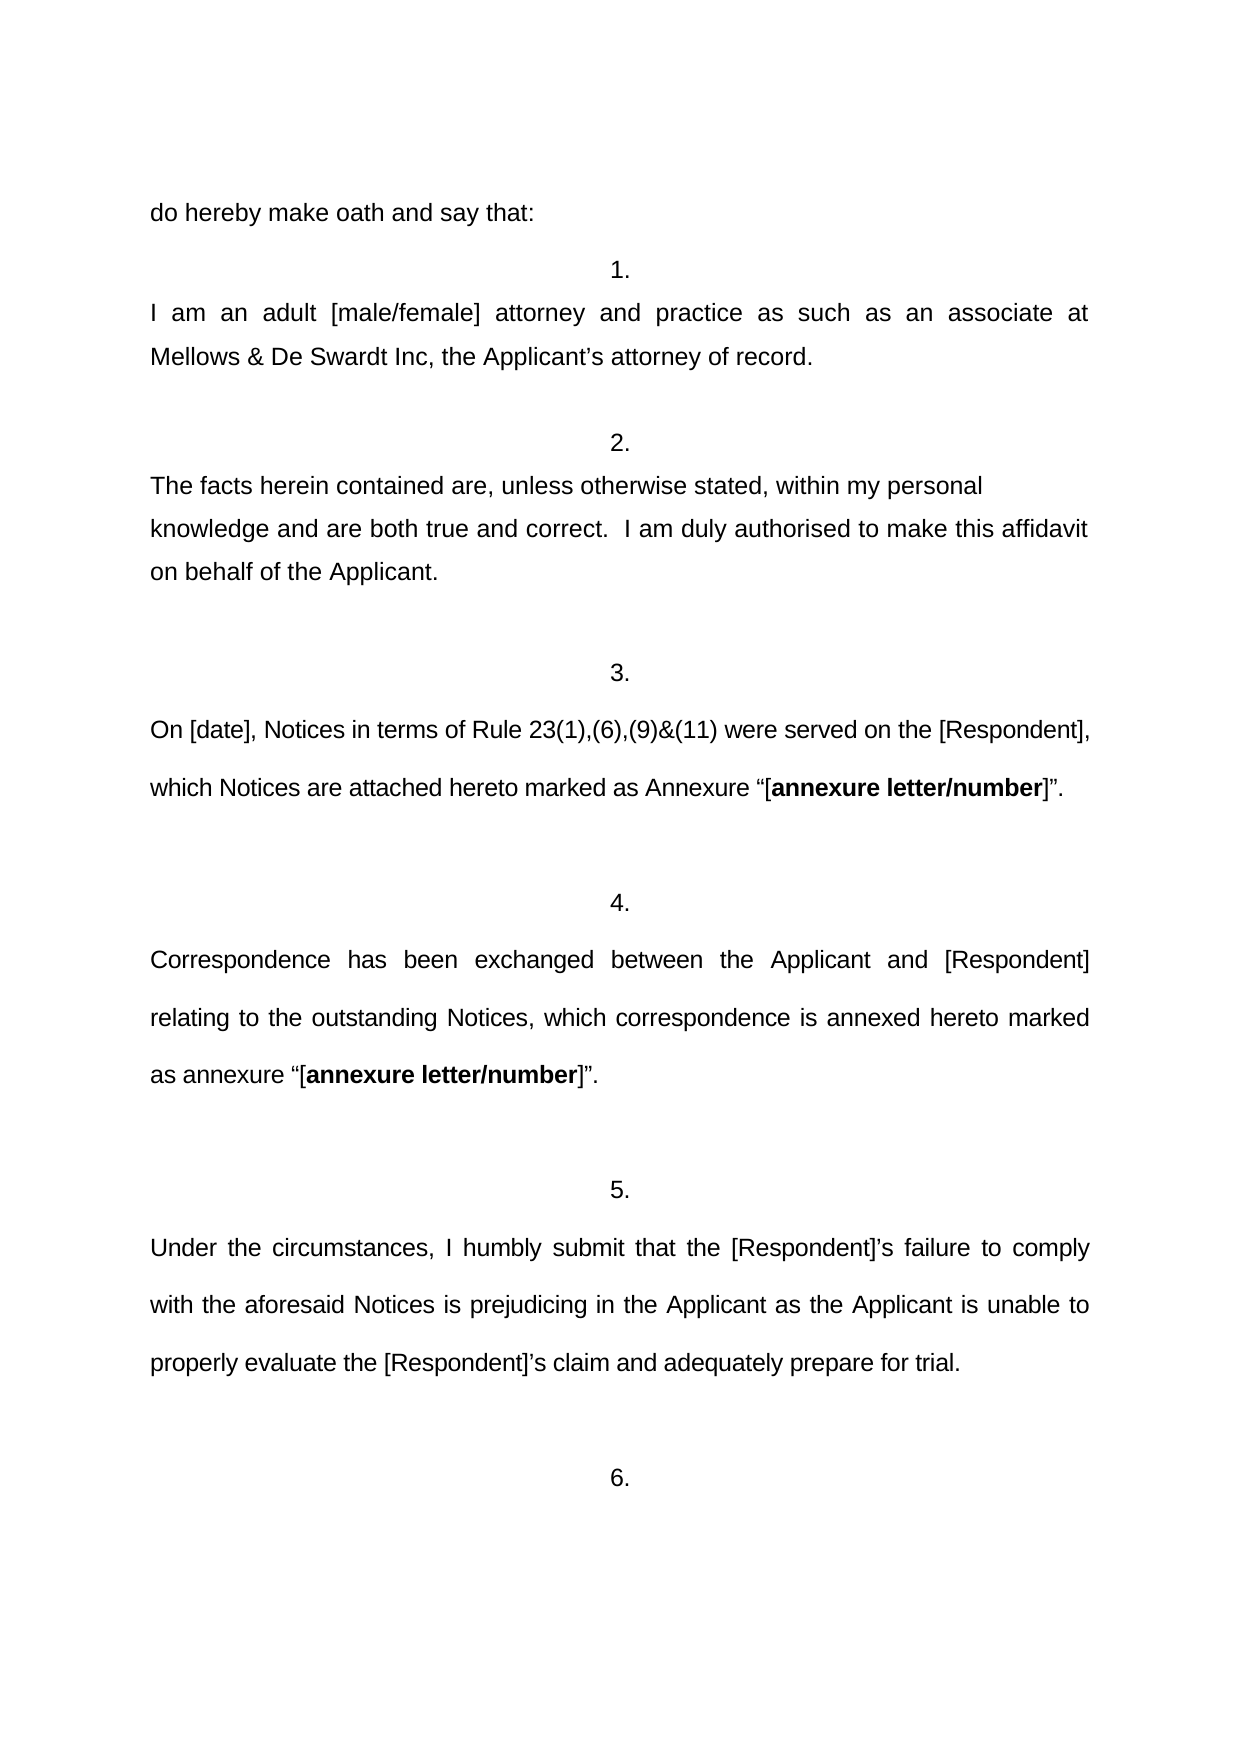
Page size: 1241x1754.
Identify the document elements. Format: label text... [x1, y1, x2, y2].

text 6. [150, 1463, 1090, 1491]
text knowledge and are both true and correct. I am duly authorised to make this affidavit on behalf of the Applicant. [150, 514, 1090, 586]
text Under the circumstances, I humbly submit that the [Respondent]’s failure to comply with the aforesaid Notices is prejudicing in the Applicant as the Applicant is unable to properly evaluate the [Respondent]’s claim and adequately prepare for trial. [150, 1233, 1090, 1376]
text Correspondence has been exchanged between the Applicant and [Respondent] relating to the outstanding Notices, which correspondence is annexed hereto marked as annexure “[annexure letter/number]”. [150, 945, 1090, 1089]
text On [date], Notices in terms of Rule 23(1),(6),(9)&(11) were served on the [Respondent], which Notices are attached hereto marked as Annexure “[annexure letter/number]”. [150, 715, 1090, 801]
text The facts herein contained are, unless otherwise stated, within my personal [150, 471, 1090, 499]
text 5. [150, 1175, 1090, 1204]
text 1. [150, 255, 1090, 284]
text I am an adult [male/female] attorney and practice as such as an associate at Mellows & De Swardt Inc, the Applicant’s attorney of record. [150, 298, 1090, 370]
text do hereby make oath and say that: [150, 198, 1090, 226]
text 2. [150, 428, 1090, 456]
text 3. [150, 658, 1090, 686]
text 4. [150, 888, 1090, 916]
